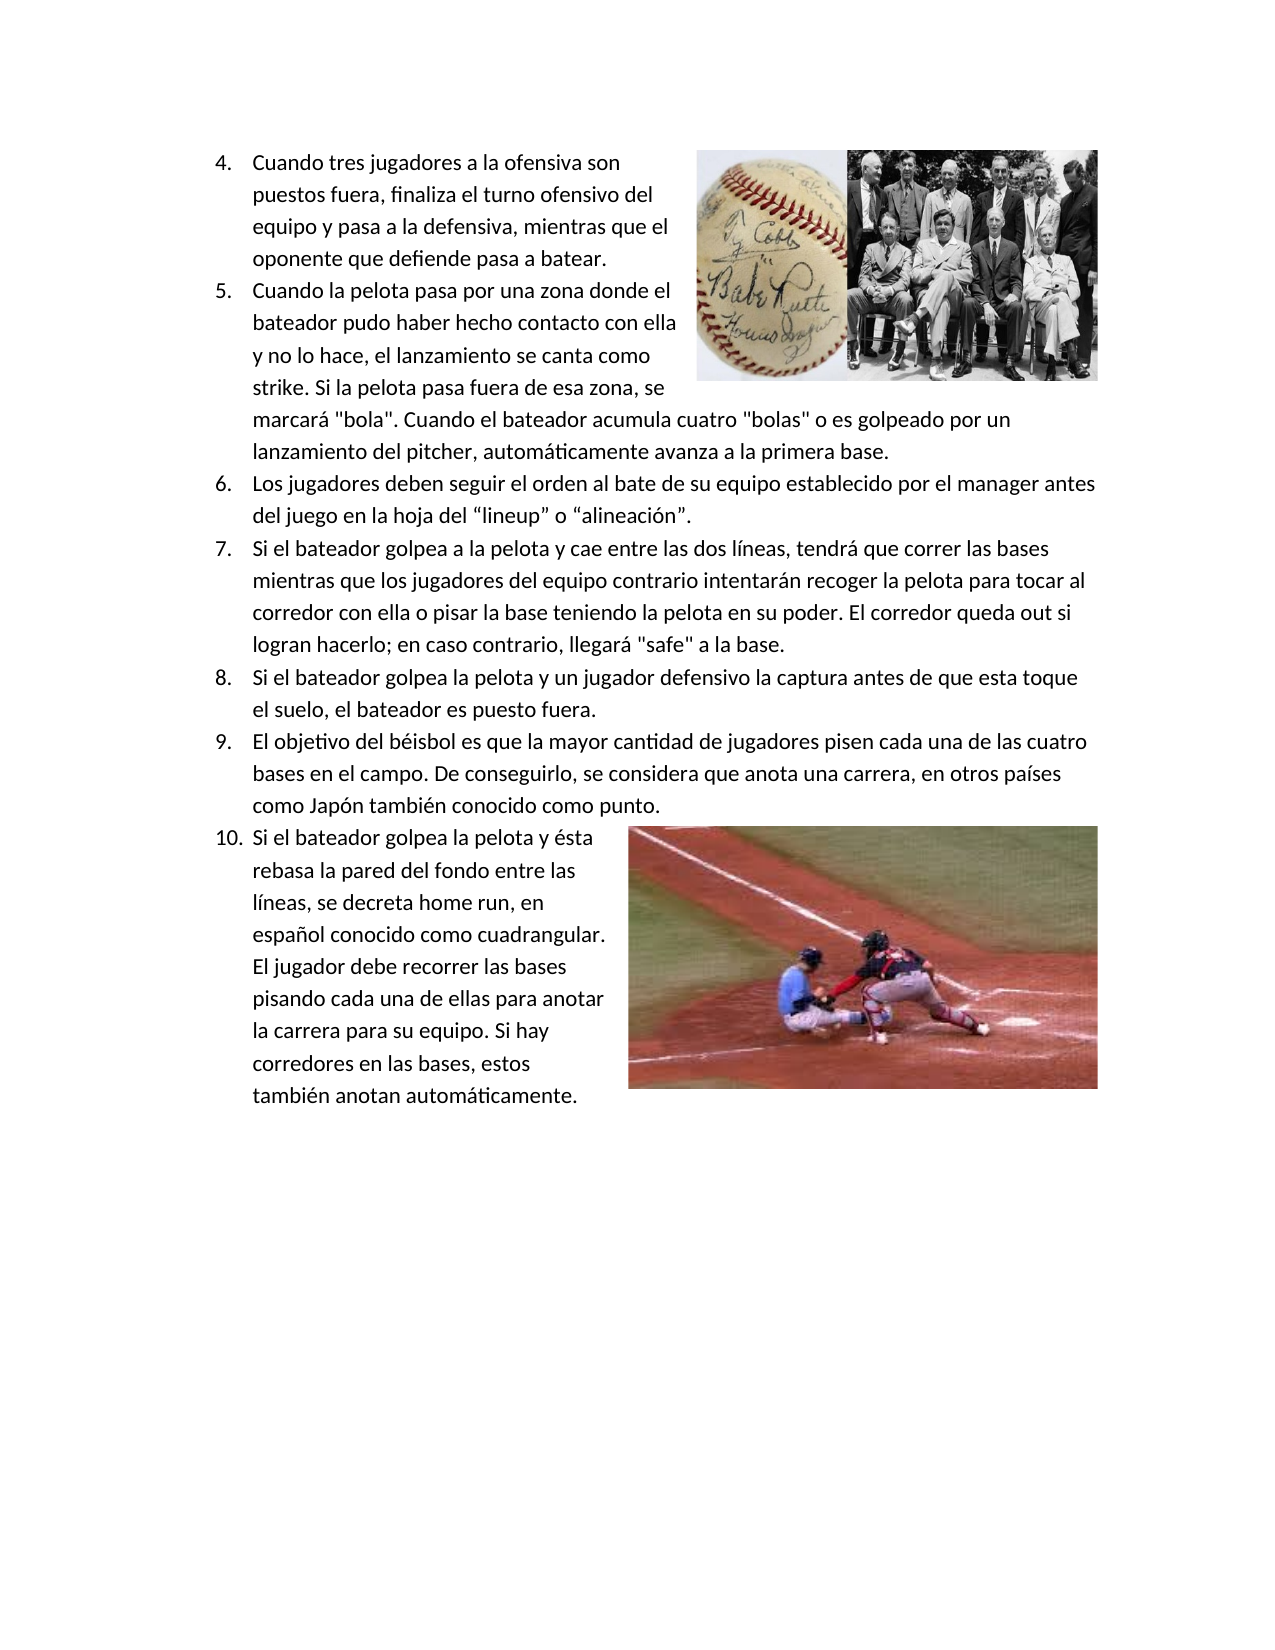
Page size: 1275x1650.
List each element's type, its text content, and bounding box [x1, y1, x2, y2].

list Si el bateador golpea a la pelota y cae entre las dos líneas, tendrá que correr las bases mientras que los jugadores del equipo contrario intentarán recoger la pelota para tocar al corredor con ella o pisar la base teniendo la pelota en su poder. El corredor queda out si logran hacerlo; en caso contrario, llegará "safe" a la base. [215, 534, 1098, 658]
list Los jugadores deben seguir el orden al bate de su equipo establecido por el manager antes del juego en la hoja del “lineup” o “alineación”. [215, 469, 1098, 530]
list Si el bateador golpea la pelota y un jugador defensivo la captura antes de que esta toque el suelo, el bateador es puesto fuera. [215, 663, 1098, 723]
picture [628, 826, 1098, 1089]
list Cuando la pelota pasa por una zona donde el bateador pudo haber hecho contacto con ella y no lo hace, el lanzamiento se canta como strike. Si la pelota pasa fuera de esa zona, se marcará "bola". Cuando el bateador acumula cuatro "bolas" o es golpeado por un lanzamiento del pitcher, automáticamente avanza a la primera base. [215, 276, 1098, 465]
picture [696, 150, 1098, 381]
list El objetivo del béisbol es que la mayor cantidad de jugadores pisen cada una de las cuatro bases en el campo. De conseguirlo, se considera que anota una carrera, en otros países como Japón también conocido como punto. [215, 727, 1098, 819]
list Cuando tres jugadores a la ofensiva son puestos fuera, finaliza el turno ofensivo del equipo y pasa a la defensiva, mientras que el oponente que defiende pasa a batear. [215, 148, 1098, 272]
